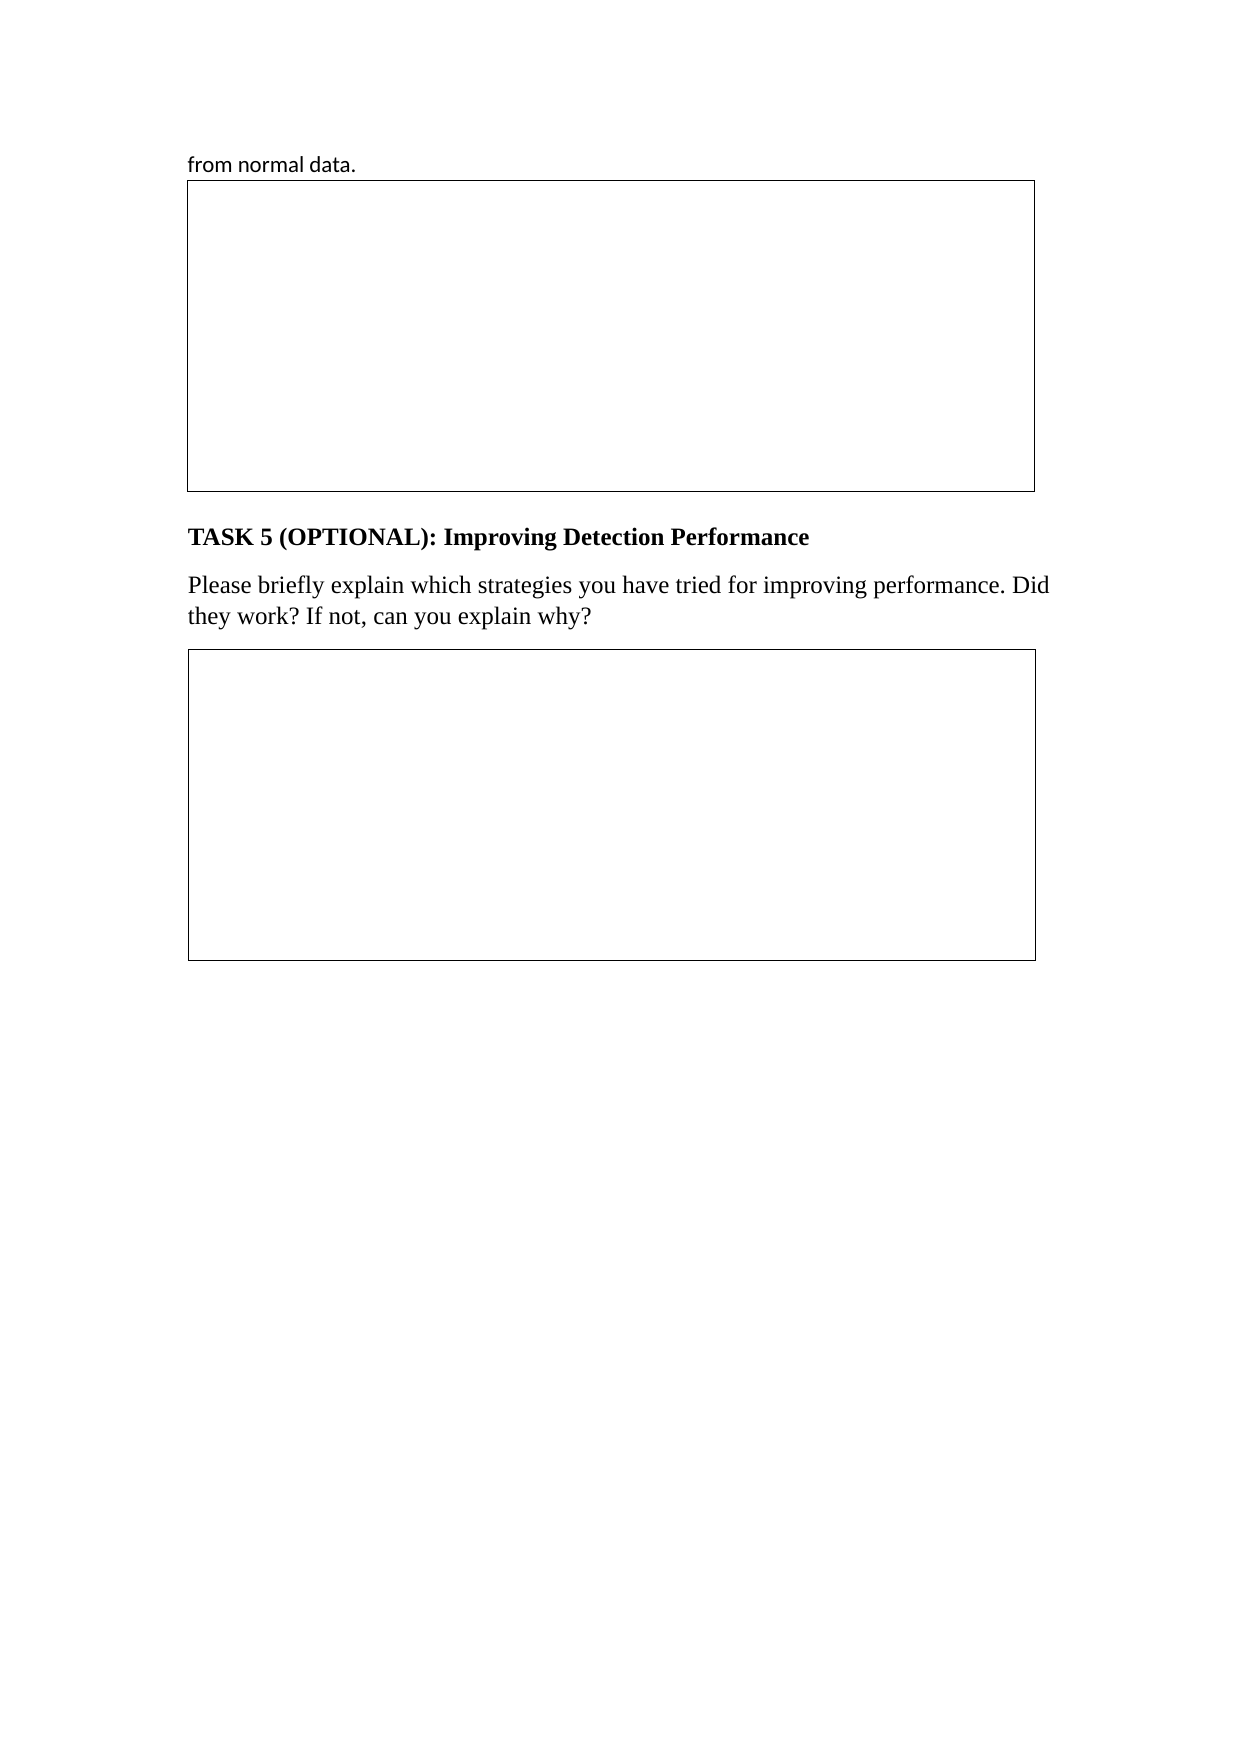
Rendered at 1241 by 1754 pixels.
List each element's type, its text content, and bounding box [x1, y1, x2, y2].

text TASK 5 (OPTIONAL): Improving Detection Performance [188, 522, 1052, 551]
text Please briefly explain which strategies you have tried for improving performance. Did they work? If not, can you explain why? [188, 570, 1052, 630]
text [187, 150, 1052, 491]
